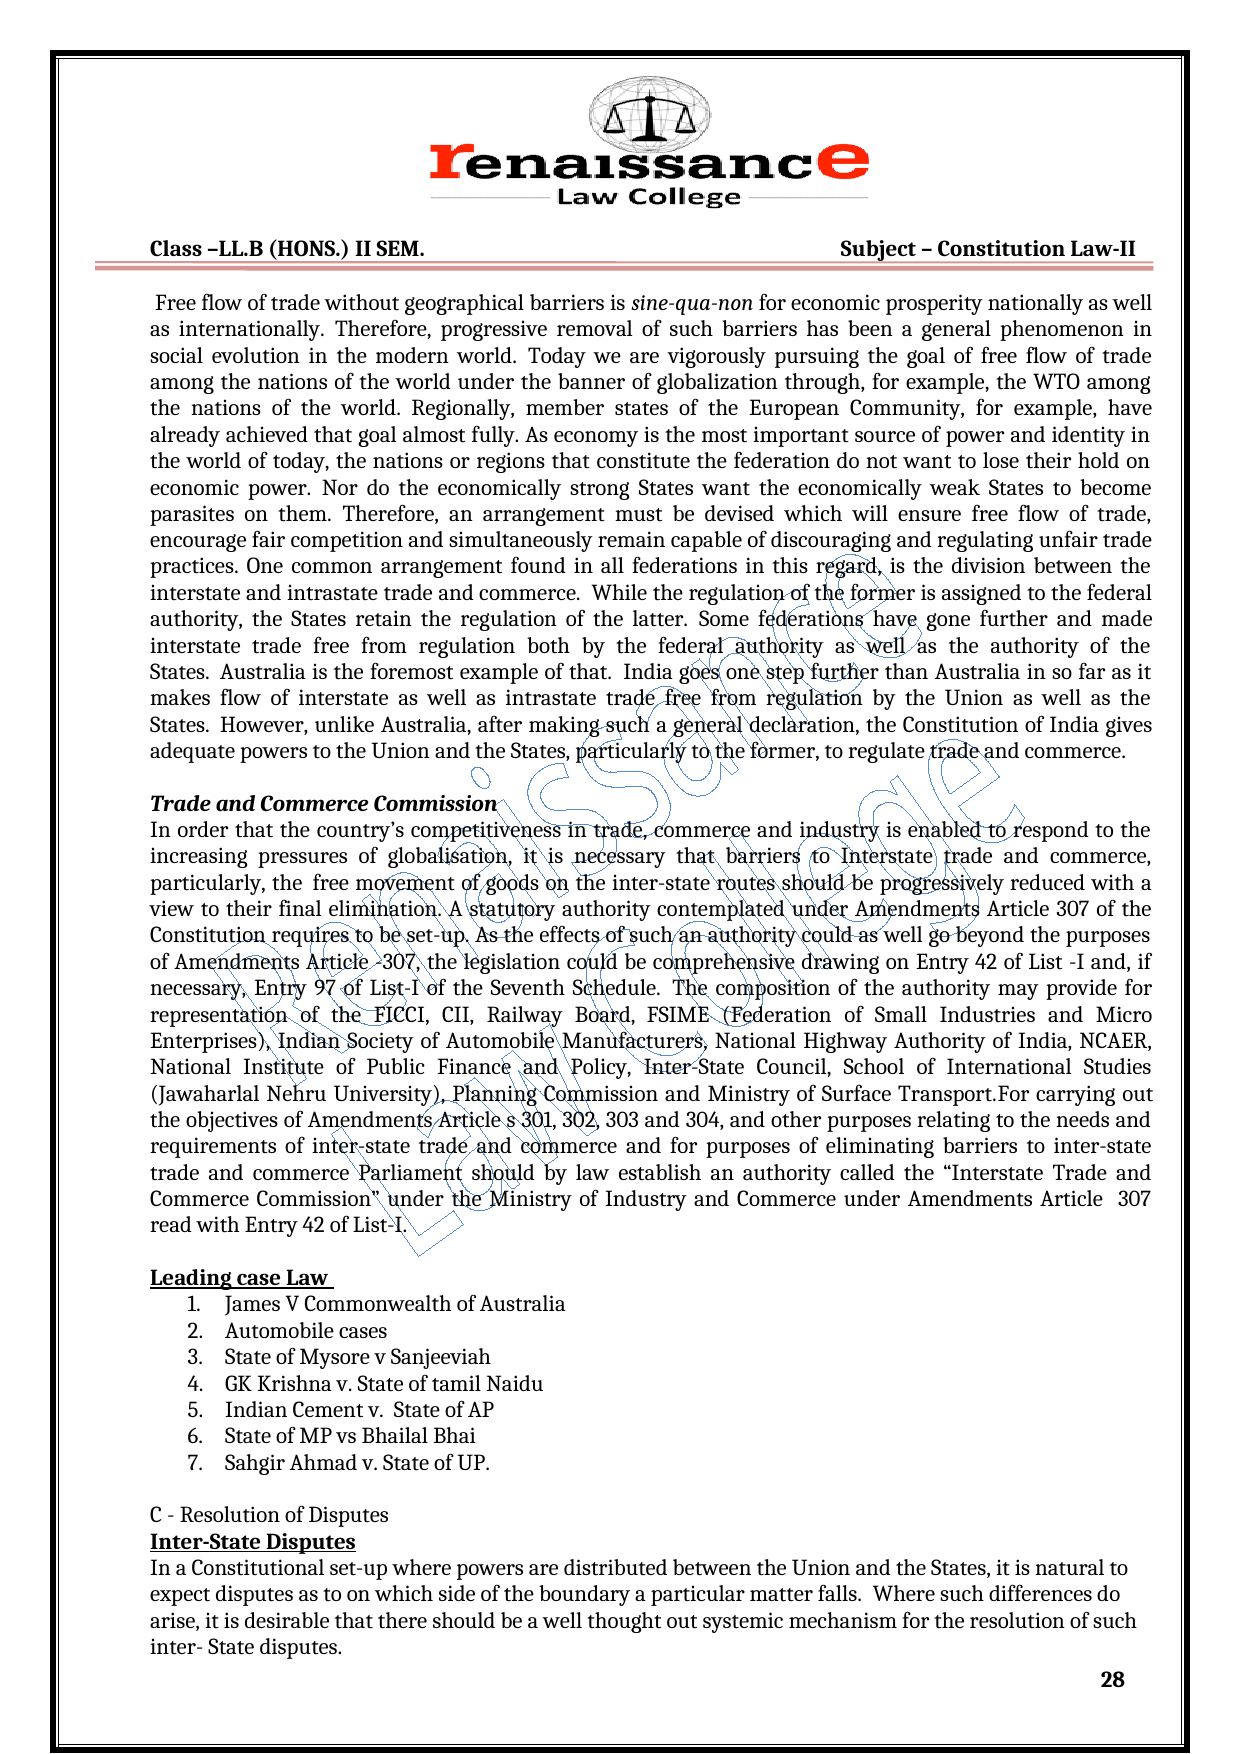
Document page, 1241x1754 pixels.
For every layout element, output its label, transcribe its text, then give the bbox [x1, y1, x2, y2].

list Indian Cement v. State of AP [187, 1397, 1153, 1423]
list Sahgir Ahmad v. State of UP. [187, 1449, 1153, 1476]
text Inter-State Disputes [150, 1528, 1153, 1555]
list State of Mysore v Sanjeeviah [187, 1344, 1153, 1370]
list State of MP vs Bhailal Bhai [187, 1423, 1153, 1449]
text Trade and Commerce Commission [150, 791, 1153, 817]
picture [406, 75, 897, 209]
list GK Krishna v. State of tamil Naidu [187, 1370, 1153, 1397]
text Free flow of trade without geographical barriers is sine-qua-non for economic prosperity nationally as well as internationally. Therefore, progressive removal of such barriers has been a general phenomenon in social evolution in the modern world. Today we are vigorously pursuing the goal of free flow of trade among the nations of the world under the banner of globalization through, for example, the WTO among the nations of the world. Regionally, member states of the European Community, for example, have already achieved that goal almost fully. As economy is the most important source of power and identity in the world of today, the nations or regions that constitute the federation do not want to lose their hold on economic power. Nor do the economically strong States want the economically weak States to become parasites on them. Therefore, an arrangement must be devised which will ensure free flow of trade, encourage fair competition and simultaneously remain capable of discouraging and regulating unfair trade practices. One common arrangement found in all federations in this regard, is the division between the interstate and intrastate trade and commerce. While the regulation of the former is assigned to the federal authority, the States retain the regulation of the latter. Some federations have gone further and made interstate trade free from regulation both by the federal authority as well as the authority of the States. Australia is the foremost example of that. India goes one step further than Australia in so far as it makes flow of interstate as well as intrastate trade free from regulation by the Union as well as the States. However, unlike Australia, after making such a general declaration, the Constitution of India gives adequate powers to the Union and the States, particularly to the former, to regulate trade and commerce. [150, 290, 1153, 764]
list James V Commonwealth of Australia [187, 1291, 1153, 1318]
text In a Constitutional set-up where powers are distributed between the Union and the States, it is natural to expect disputes as to on which side of the boundary a particular matter falls. Where such differences do arise, it is desirable that there should be a well thought out systemic mechanism for the resolution of such inter- State disputes. [150, 1555, 1153, 1660]
text Leading case Law [150, 1265, 1153, 1291]
text C - Resolution of Disputes [150, 1502, 1153, 1528]
text In order that the country’s competitiveness in trade, commerce and industry is enabled to respond to the increasing pressures of globalisation, it is necessary that barriers to Interstate trade and commerce, particularly, the free movement of goods on the inter-state routes should be progressively reduced with a view to their final elimination. A statutory authority contemplated under Amendments Article 307 of the Constitution requires to be set-up. As the effects of such an authority could as well go beyond the purposes of Amendments Article -307, the legislation could be comprehensive drawing on Entry 42 of List -I and, if necessary, Entry 97 of List-I of the Seventh Schedule. The composition of the authority may provide for representation of the FICCI, CII, Railway Board, FSIME (Federation of Small Industries and Micro Enterprises), Indian Society of Automobile Manufacturers, National Highway Authority of India, NCAER, National Institute of Public Finance and Policy, Inter-State Council, School of International Studies (Jawaharlal Nehru University), Planning Commission and Ministry of Surface Transport.For carrying out the objectives of Amendments Article s 301, 302, 303 and 304, and other purposes relating to the needs and requirements of inter-state trade and commerce and for purposes of eliminating barriers to inter-state trade and commerce Parliament should by law establish an authority called the “Interstate Trade and Commerce Commission” under the Ministry of Industry and Commerce under Amendments Article 307 read with Entry 42 of List-I. [150, 817, 1153, 1238]
list Automobile cases [187, 1318, 1153, 1344]
